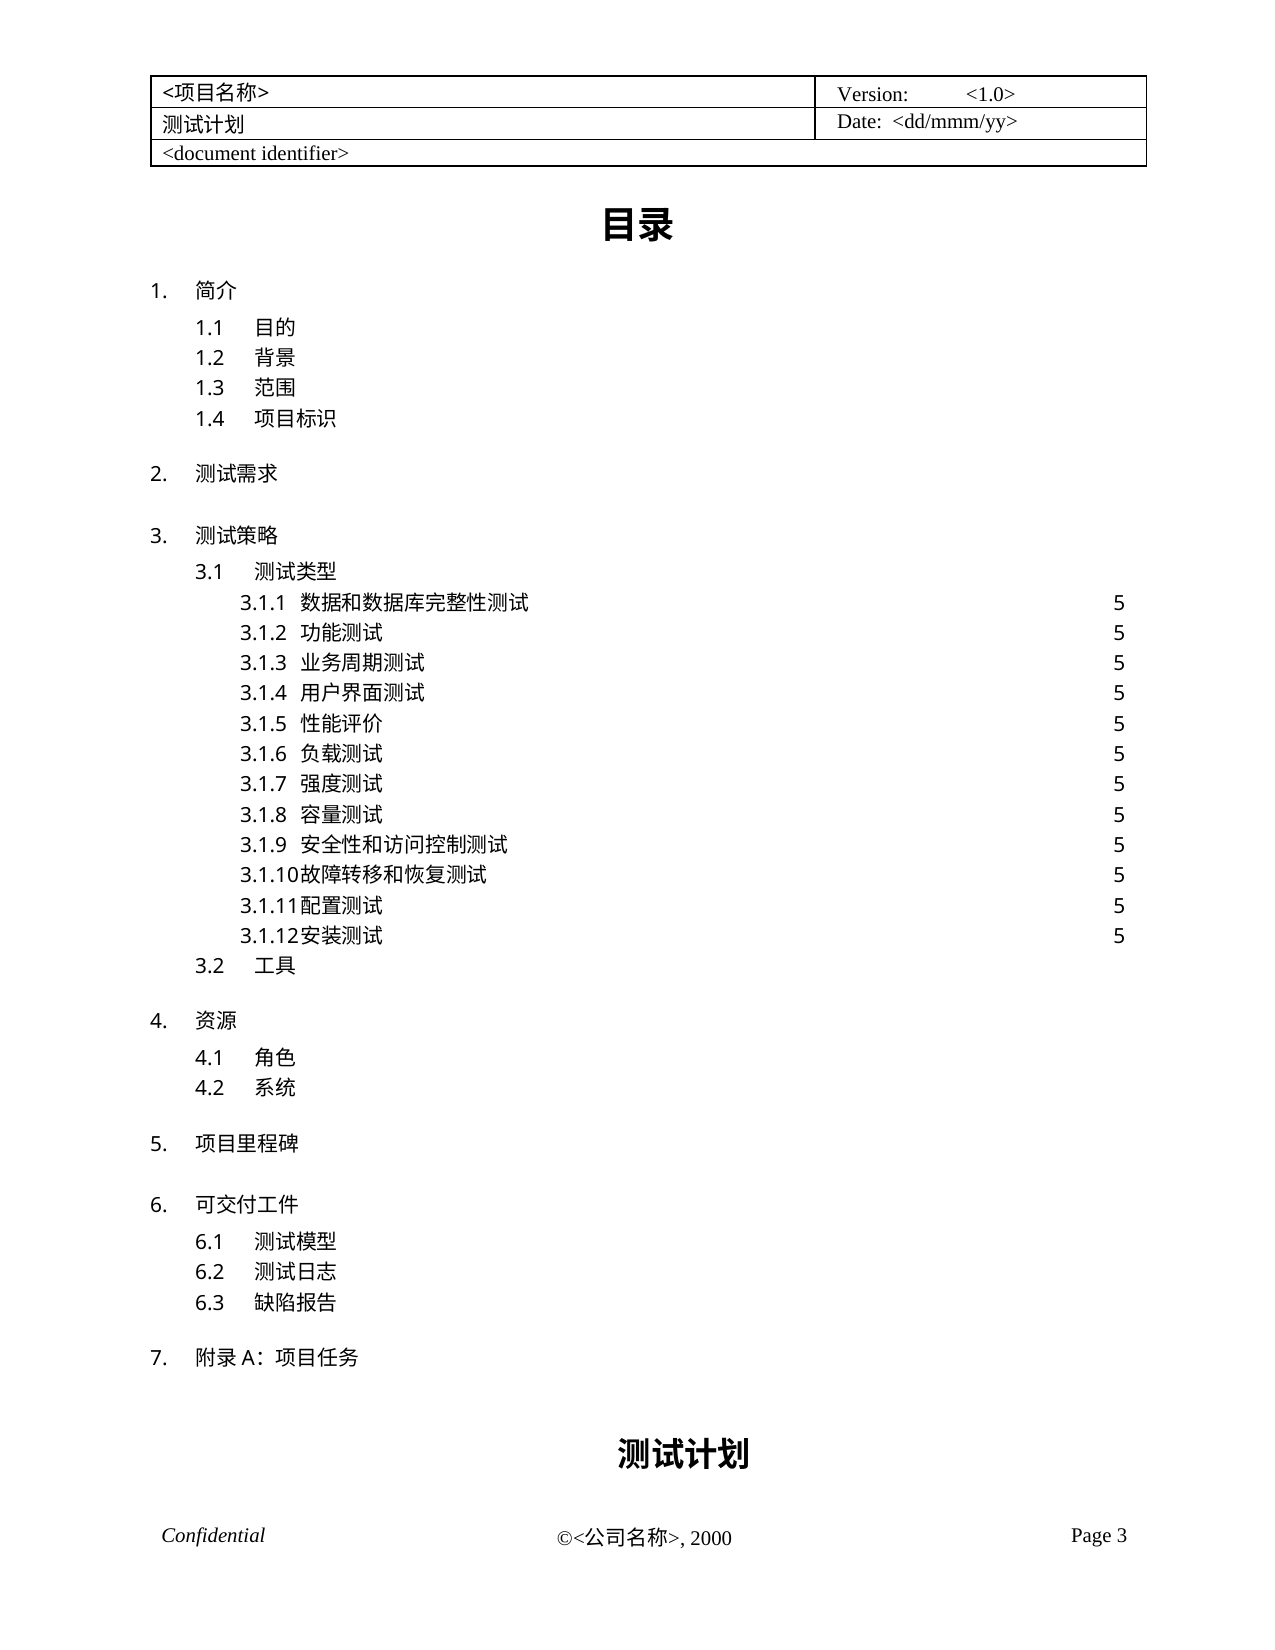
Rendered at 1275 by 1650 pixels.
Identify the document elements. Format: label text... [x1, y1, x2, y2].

text 1.4 项目标识 5 [195, 402, 1050, 432]
text 3.1.8 容量测试 5 [240, 798, 1125, 828]
text 1.2 背景 4 [195, 341, 1050, 372]
text 3.1.1 数据和数据库完整性测试 5 [240, 586, 1125, 616]
text 3.1.10 故障转移和恢复测试 5 [240, 858, 1125, 889]
text 3.1.5 性能评价 5 [240, 707, 1125, 737]
text 3.1 测试类型 5 [195, 555, 1050, 586]
text 6. 可交付工件 5 [150, 1188, 1050, 1219]
text 2. 测试需求 5 [150, 457, 1050, 488]
title 测试计划 [197, 1428, 1125, 1476]
text 6.3 缺陷报告 5 [195, 1286, 1050, 1316]
text 3.2 工具 5 [195, 949, 1050, 980]
text 3.1.2 功能测试 5 [240, 616, 1125, 646]
text 5. 项目里程碑 5 [150, 1127, 1050, 1157]
text 6.2 测试日志 5 [195, 1255, 1050, 1286]
text 3.1.3 业务周期测试 5 [240, 646, 1125, 677]
text 3.1.6 负载测试 5 [240, 737, 1125, 768]
text 4.1 角色 5 [195, 1041, 1050, 1072]
text 3.1.7 强度测试 5 [240, 768, 1125, 798]
title 目录 [150, 195, 1125, 249]
text 1.1 目的 4 [195, 311, 1050, 341]
text 7. 附录 A：项目任务 5 [150, 1341, 1050, 1371]
text 3.1.12 安装测试 5 [240, 919, 1125, 949]
text 3.1.4 用户界面测试 5 [240, 677, 1125, 707]
text 4. 资源 5 [150, 1005, 1050, 1035]
text 6.1 测试模型 5 [195, 1225, 1050, 1255]
text 3.1.9 安全性和访问控制测试 5 [240, 828, 1125, 858]
text 3.1.11 配置测试 5 [240, 889, 1125, 919]
text 4.2 系统 5 [195, 1072, 1050, 1102]
text 1. 简介 4 [150, 274, 1050, 305]
text 3. 测试策略 5 [150, 519, 1050, 549]
text 1.3 范围 4 [195, 372, 1050, 402]
